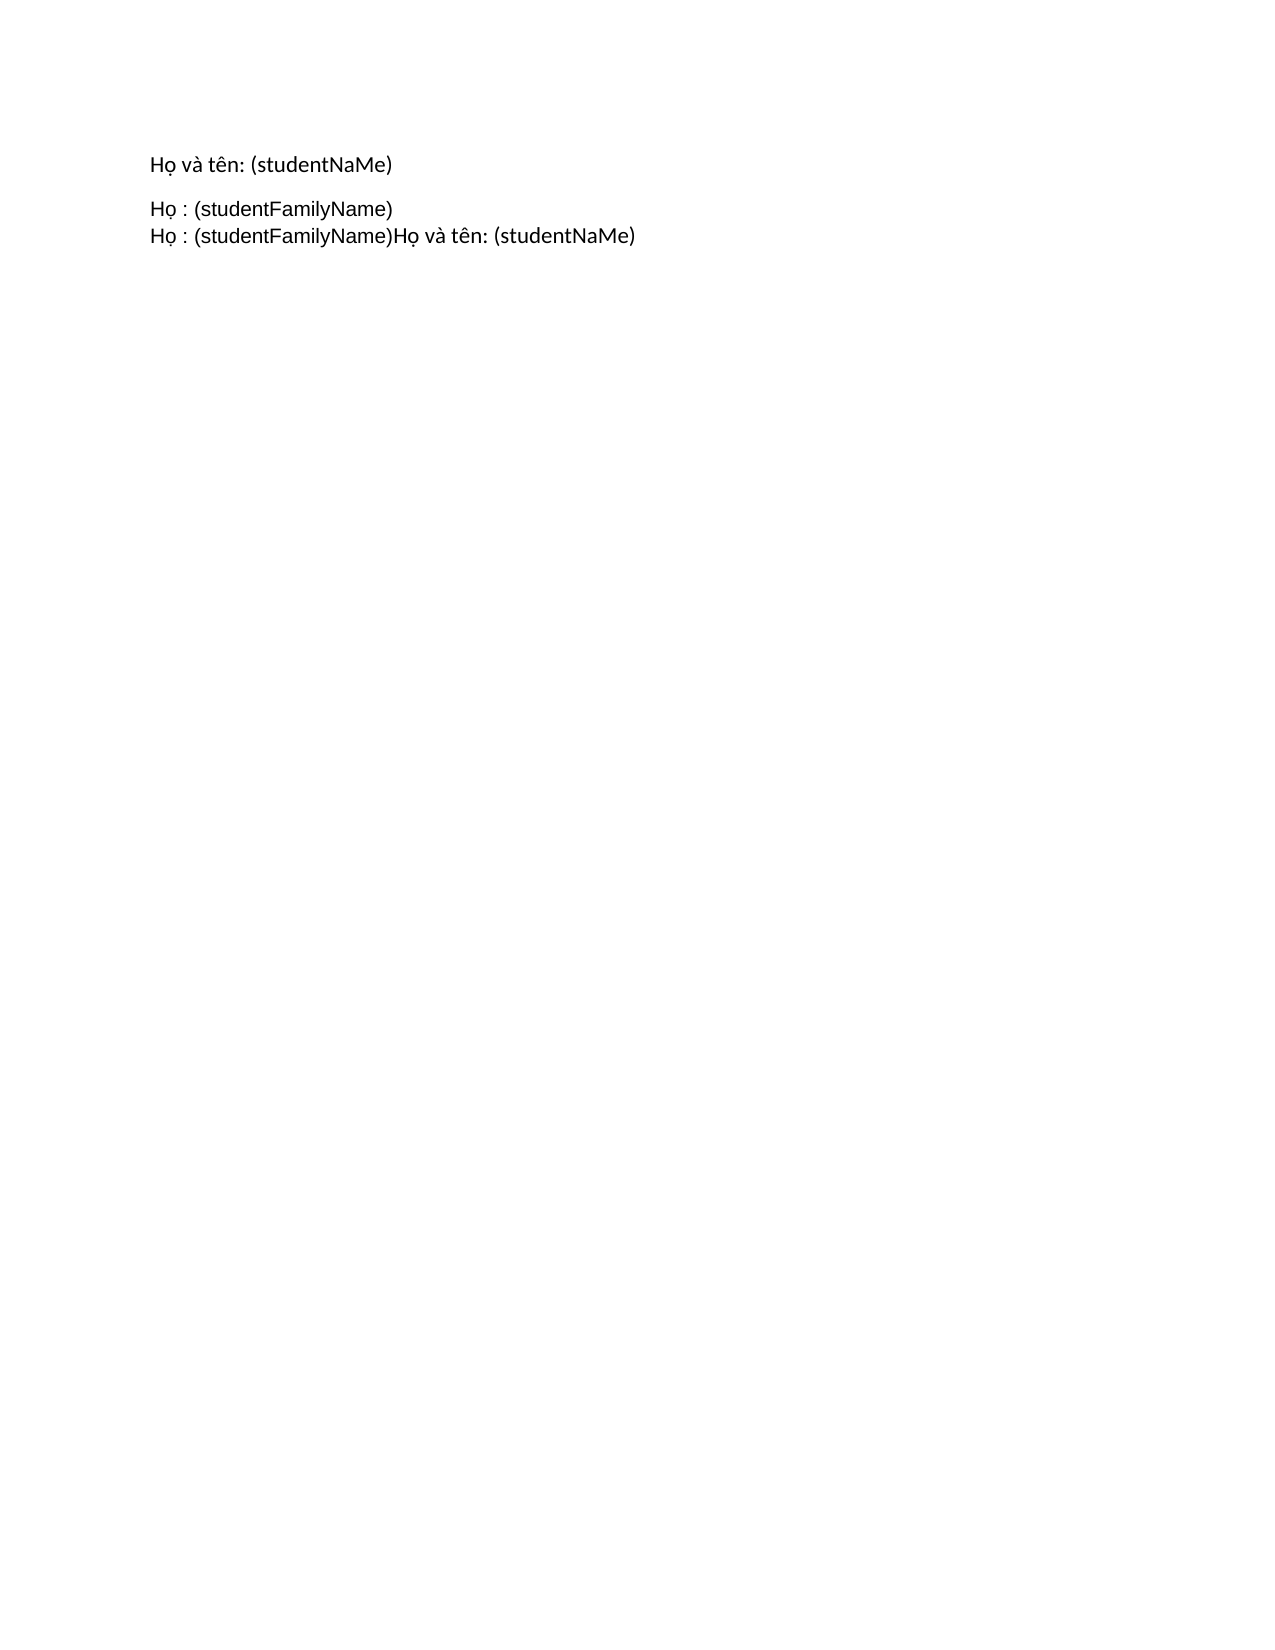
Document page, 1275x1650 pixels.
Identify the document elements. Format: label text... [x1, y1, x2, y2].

text Họ : (studentFamilyName) [150, 197, 1125, 221]
text Họ : (studentFamilyName)Họ và tên: (studentNaMe) [150, 221, 1125, 249]
text Họ và tên: (studentNaMe) [150, 150, 1125, 178]
